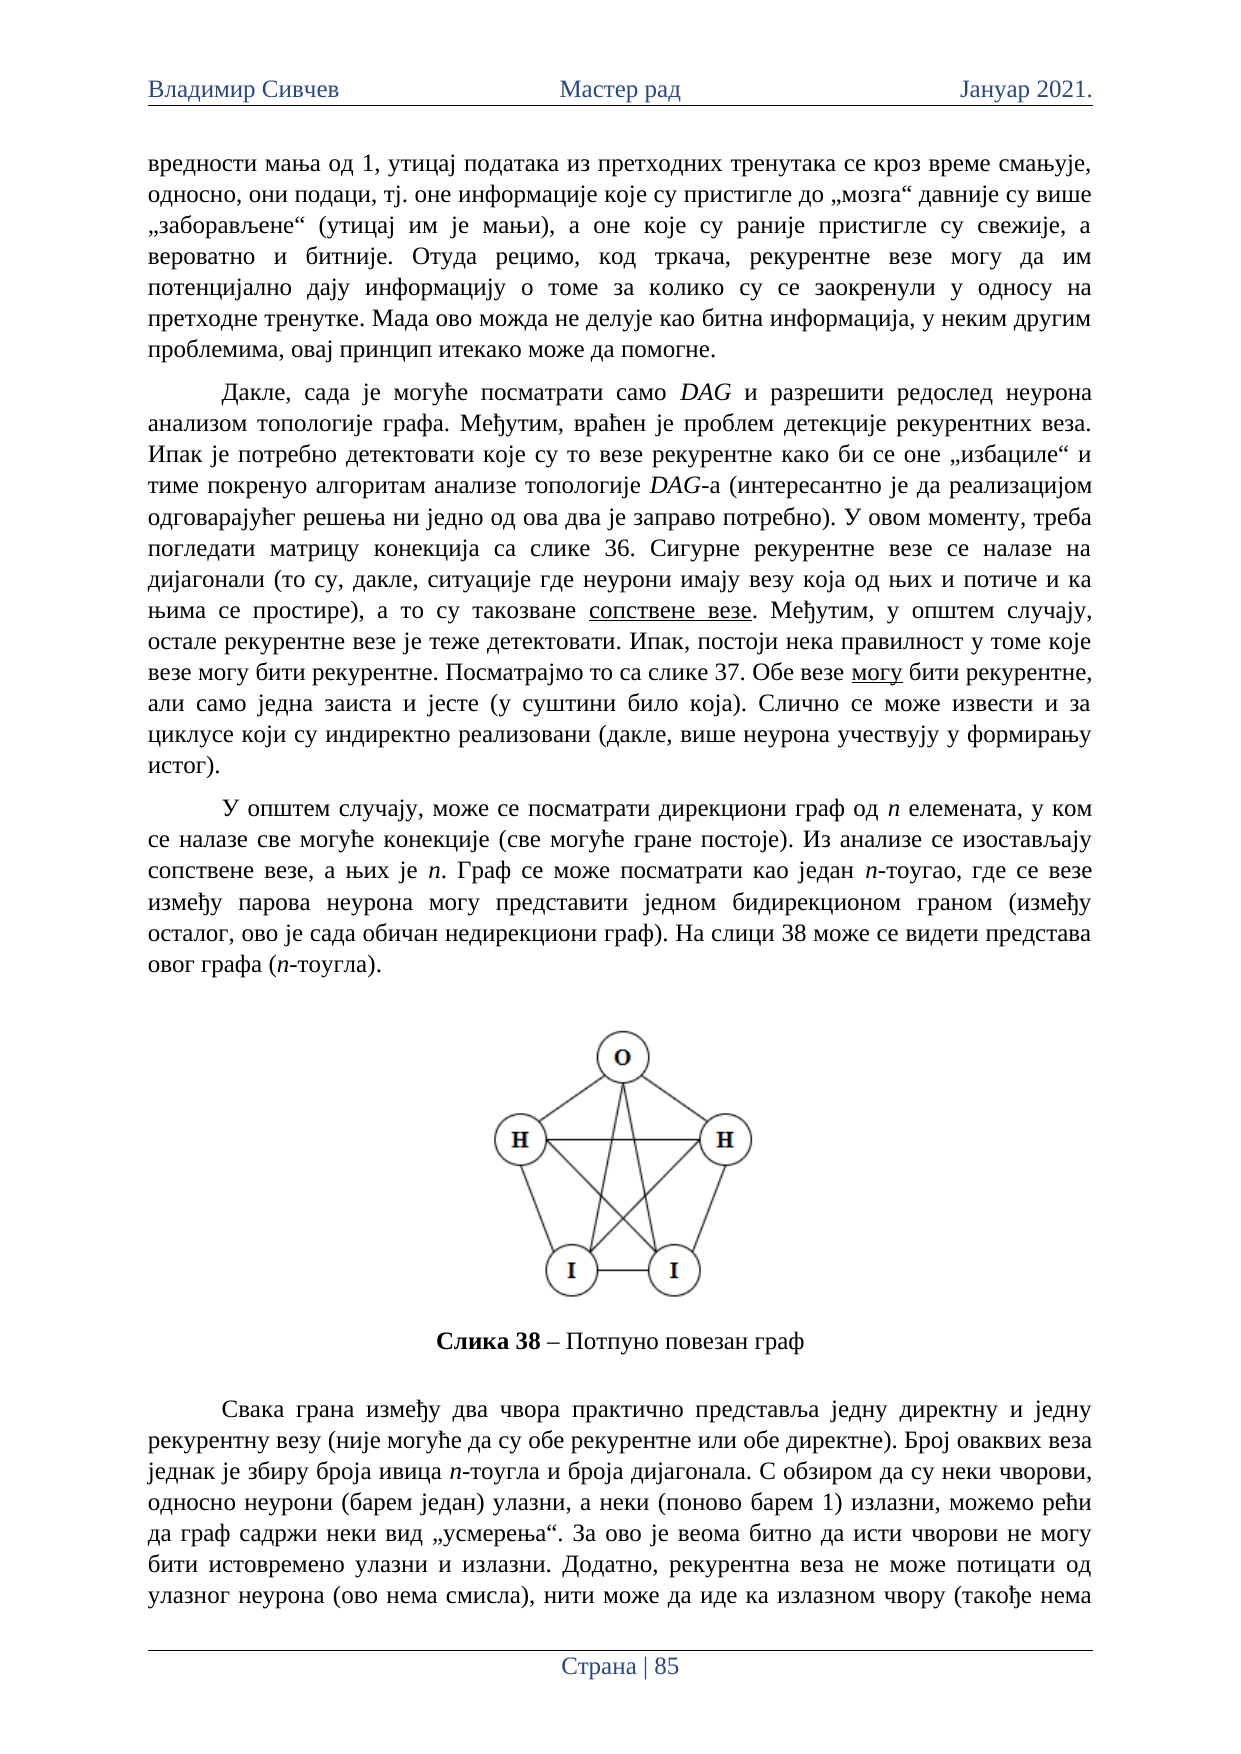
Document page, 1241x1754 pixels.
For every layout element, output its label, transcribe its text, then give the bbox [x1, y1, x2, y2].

text У општем случају, може се посматрати дирекциони граф од n елемената, у ком се налазе све могуће конекције (све могуће гране постоје). Из анализе се изостављају сопствене везе, а њих је n. Граф се може посматрати као један n-тоугао, где се везе између парова неурона могу представити једном бидирекционом граном (између осталог, ово је сада обичан недирекциони граф). На слици 38 може се видети представа овог графа (n-тоугла). [148, 793, 1093, 977]
title Слика 38 – Потпуно повезан граф [148, 1326, 1093, 1354]
picture [476, 1017, 765, 1311]
text Дакле, сада је могуће посматрати само DAG и разрешити редослед неурона анализом топологије графа. Међутим, враћен је проблем детекције рекурентних веза. Ипак је потребно детектовати које су то везе рекурентне како би се оне „избациле“ и тиме покренуо алгоритам анализе топологије DAG-а (интересантно је да реализацијом одговарајућег решења ни једно од ова два је заправо потребно). У овом моменту, треба погледати матрицу конекција са слике 36. Сигурне рекурентне везе се налазе на дијагонали (то су, дакле, ситуације где неурони имају везу која од њих и потиче и ка њима се простире), а то су такозване сопствене везе. Међутим, у општем случају, остале рекурентне везе је теже детектовати. Ипак, постоји нека правилност у томе које везе могу бити рекурентне. Посматрајмо то са слике 37. Обе везе могу бити рекурентне, али само једна заиста и јесте (у суштини било која). Слично се може извести и за циклусе који су индиректно реализовани (дакле, више неурона учествују у формирању истог). [148, 377, 1093, 779]
